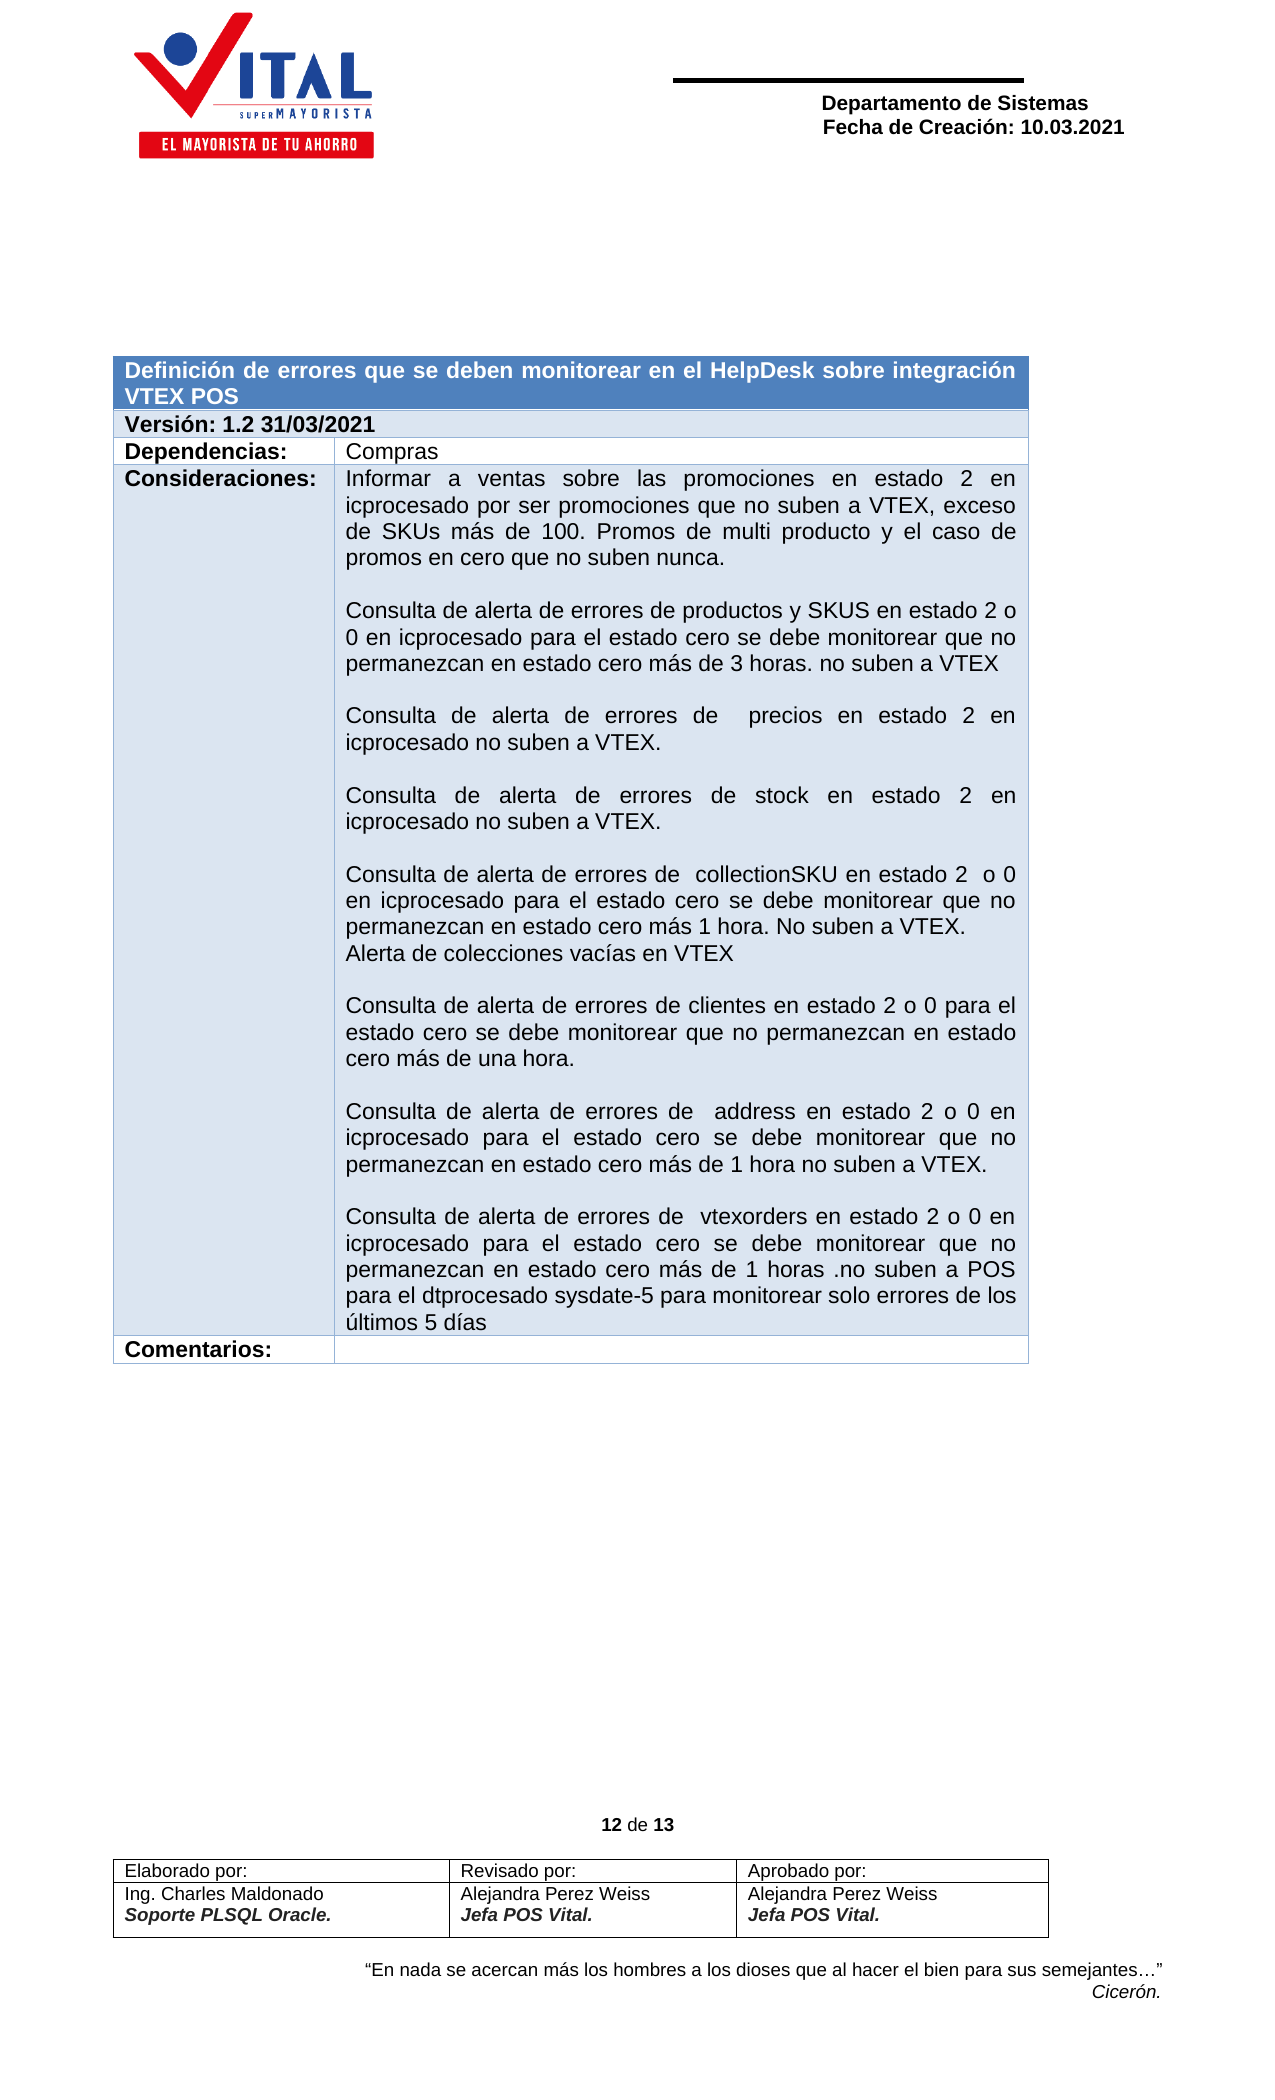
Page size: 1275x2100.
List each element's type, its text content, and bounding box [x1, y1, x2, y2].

table_cell Dependencias: [114, 438, 334, 464]
picture [112, 0, 399, 177]
table_cell Comentarios: [114, 1336, 334, 1362]
table_header Definición de errores que se deben monitorear en el HelpDesk sobre integración VTEX POS [114, 357, 1028, 409]
table_cell Compras [335, 438, 1028, 464]
table_cell Versión: 1.2 31/03/2021 [114, 411, 1028, 437]
table_cell Informar a ventas sobre las promociones en estado 2 en icprocesado por ser promociones que no suben a VTEX, exceso de SKUs más de 100. Promos de multi producto y el caso de promos en cero que no suben nunca. Consulta de alerta de errores de productos y SKUS en estado 2 o 0 en icprocesado para el estado cero se debe monitorear que no permanezcan en estado cero más de 3 horas. no suben a VTEX Consulta de alerta de errores de precios en estado 2 en icprocesado no suben a VTEX. Consulta de alerta de errores de stock en estado 2 en icprocesado no suben a VTEX. Consulta de alerta de errores de collectionSKU en estado 2 o 0 en icprocesado para el estado cero se debe monitorear que no permanezcan en estado cero más 1 hora. No suben a VTEX. Alerta de colecciones vacías en VTEX Consulta de alerta de errores de clientes en estado 2 o 0 para el estado cero se debe monitorear que no permanezcan en estado cero más de una hora. Consulta de alerta de errores de address en estado 2 o 0 en icprocesado para el estado cero se debe monitorear que no permanezcan en estado cero más de 1 hora no suben a VTEX. Consulta de alerta de errores de vtexorders en estado 2 o 0 en icprocesado para el estado cero se debe monitorear que no permanezcan en estado cero más de 1 horas .no suben a POS para el dtprocesado sysdate-5 para monitorear solo errores de los últimos 5 días [335, 465, 1028, 1335]
table_cell Consideraciones: [114, 465, 334, 1335]
table_cell [335, 1336, 1028, 1362]
